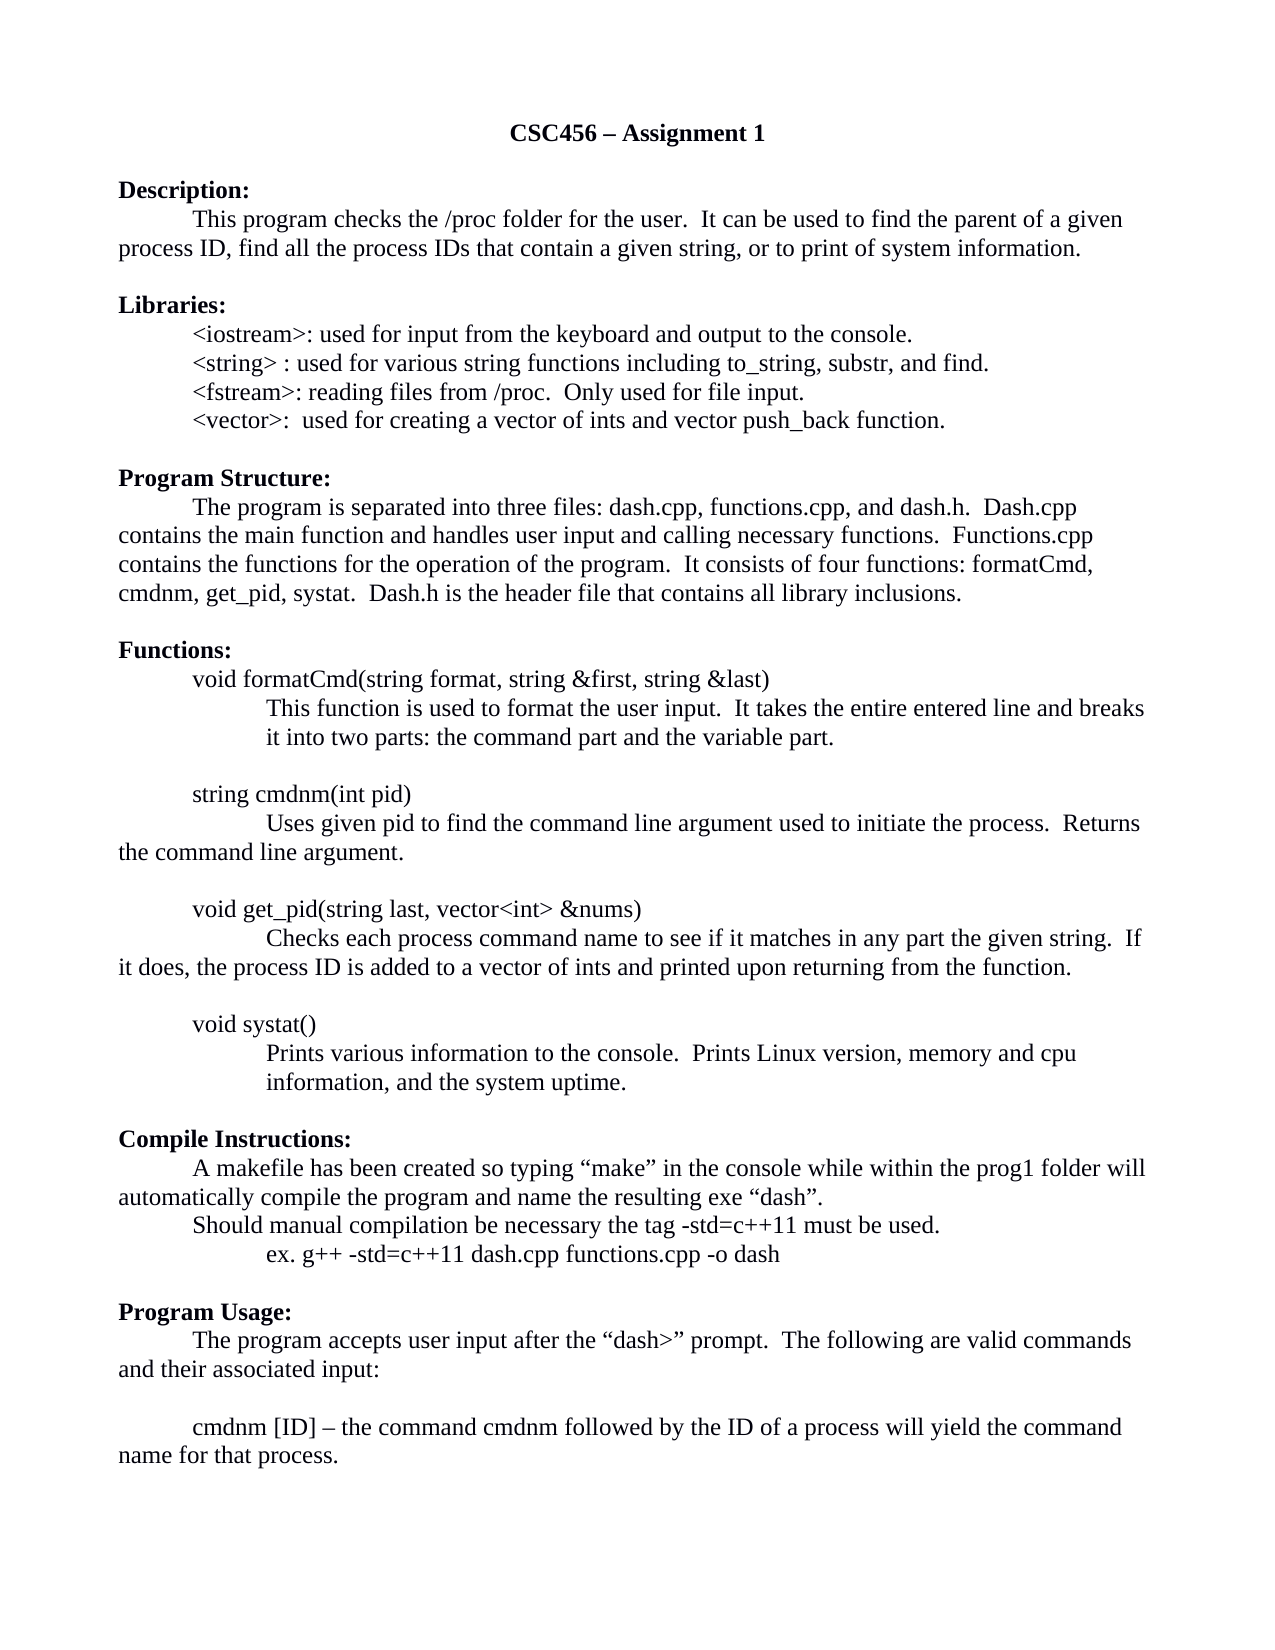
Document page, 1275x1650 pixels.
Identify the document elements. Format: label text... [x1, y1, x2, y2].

text Program Usage: [118, 1297, 1157, 1326]
text Description: [118, 176, 1157, 204]
text A makefile has been created so typing “make” in the console while within the prog1 folder will automatically compile the program and name the resulting exe “dash”. [118, 1153, 1157, 1211]
text <fstream>: reading files from /proc. Only used for file input. [118, 377, 1157, 406]
text void get_pid(string last, vector<int> &nums) [118, 894, 1157, 923]
text Functions: [118, 636, 1157, 664]
text Should manual compilation be necessary the tag -std=c++11 must be used. [118, 1211, 1157, 1239]
text Prints various information to the console. Prints Linux version, memory and cpu information, and the system uptime. [118, 1038, 1157, 1096]
text <string> : used for various string functions including to_string, substr, and find. [118, 348, 1157, 377]
text <iostream>: used for input from the keyboard and output to the console. [118, 319, 1157, 348]
text Compile Instructions: [118, 1124, 1157, 1153]
text The program is separated into three files: dash.cpp, functions.cpp, and dash.h. Dash.cpp contains the main function and handles user input and calling necessary functions. Functions.cpp contains the functions for the operation of the program. It consists of four functions: formatCmd, cmdnm, get_pid, systat. Dash.h is the header file that contains all library inclusions. [118, 492, 1157, 607]
text CSC456 – Assignment 1 [118, 118, 1157, 147]
text void formatCmd(string format, string &first, string &last) [118, 664, 1157, 693]
text void systat() [118, 1009, 1157, 1038]
text <vector>: used for creating a vector of ints and vector push_back function. [118, 406, 1157, 434]
text Libraries: [118, 291, 1157, 319]
text This function is used to format the user input. It takes the entire entered line and breaks it into two parts: the command part and the variable part. [118, 693, 1157, 751]
text cmdnm [ID] – the command cmdnm followed by the ID of a process will yield the command name for that process. [118, 1412, 1157, 1469]
text ex. g++ -std=c++11 dash.cpp functions.cpp -o dash [118, 1239, 1157, 1268]
text Program Structure: [118, 463, 1157, 492]
text This program checks the /proc folder for the user. It can be used to find the parent of a given process ID, find all the process IDs that contain a given string, or to print of system information. [118, 204, 1157, 262]
text The program accepts user input after the “dash>” prompt. The following are valid commands and their associated input: [118, 1326, 1157, 1383]
text Uses given pid to find the command line argument used to initiate the process. Returns the command line argument. [118, 808, 1157, 866]
text Checks each process command name to see if it matches in any part the given string. If it does, the process ID is added to a vector of ints and printed upon returning from the function. [118, 923, 1157, 981]
text string cmdnm(int pid) [118, 779, 1157, 808]
